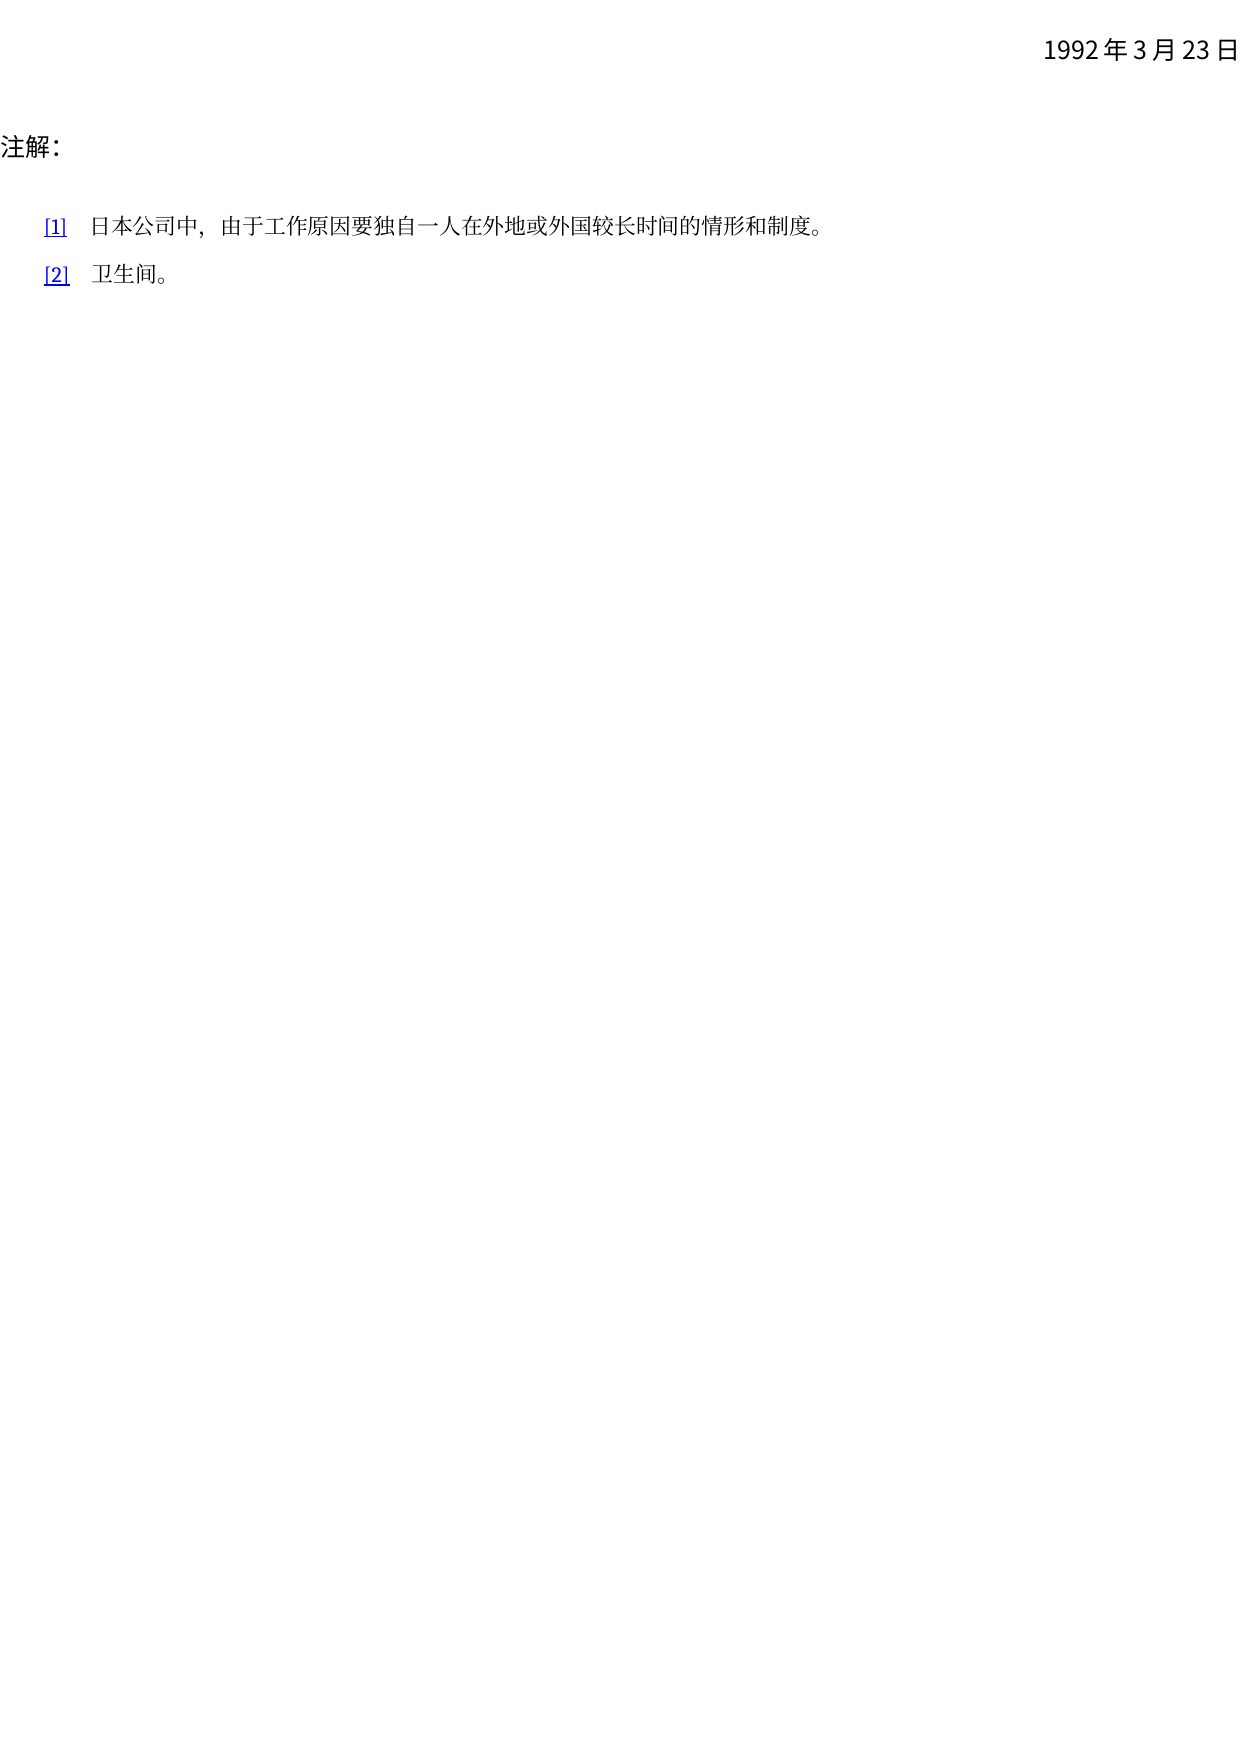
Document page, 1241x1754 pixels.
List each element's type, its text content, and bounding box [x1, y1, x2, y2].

text [1] 日本公司中，由于工作原因要独自一人在外地或外国较长时间的情形和制度。 [0, 211, 1240, 243]
text [2] 卫生间。 [0, 259, 1240, 292]
text 注解： [0, 113, 1240, 178]
text 1992年3月23日 [0, 16, 1240, 81]
